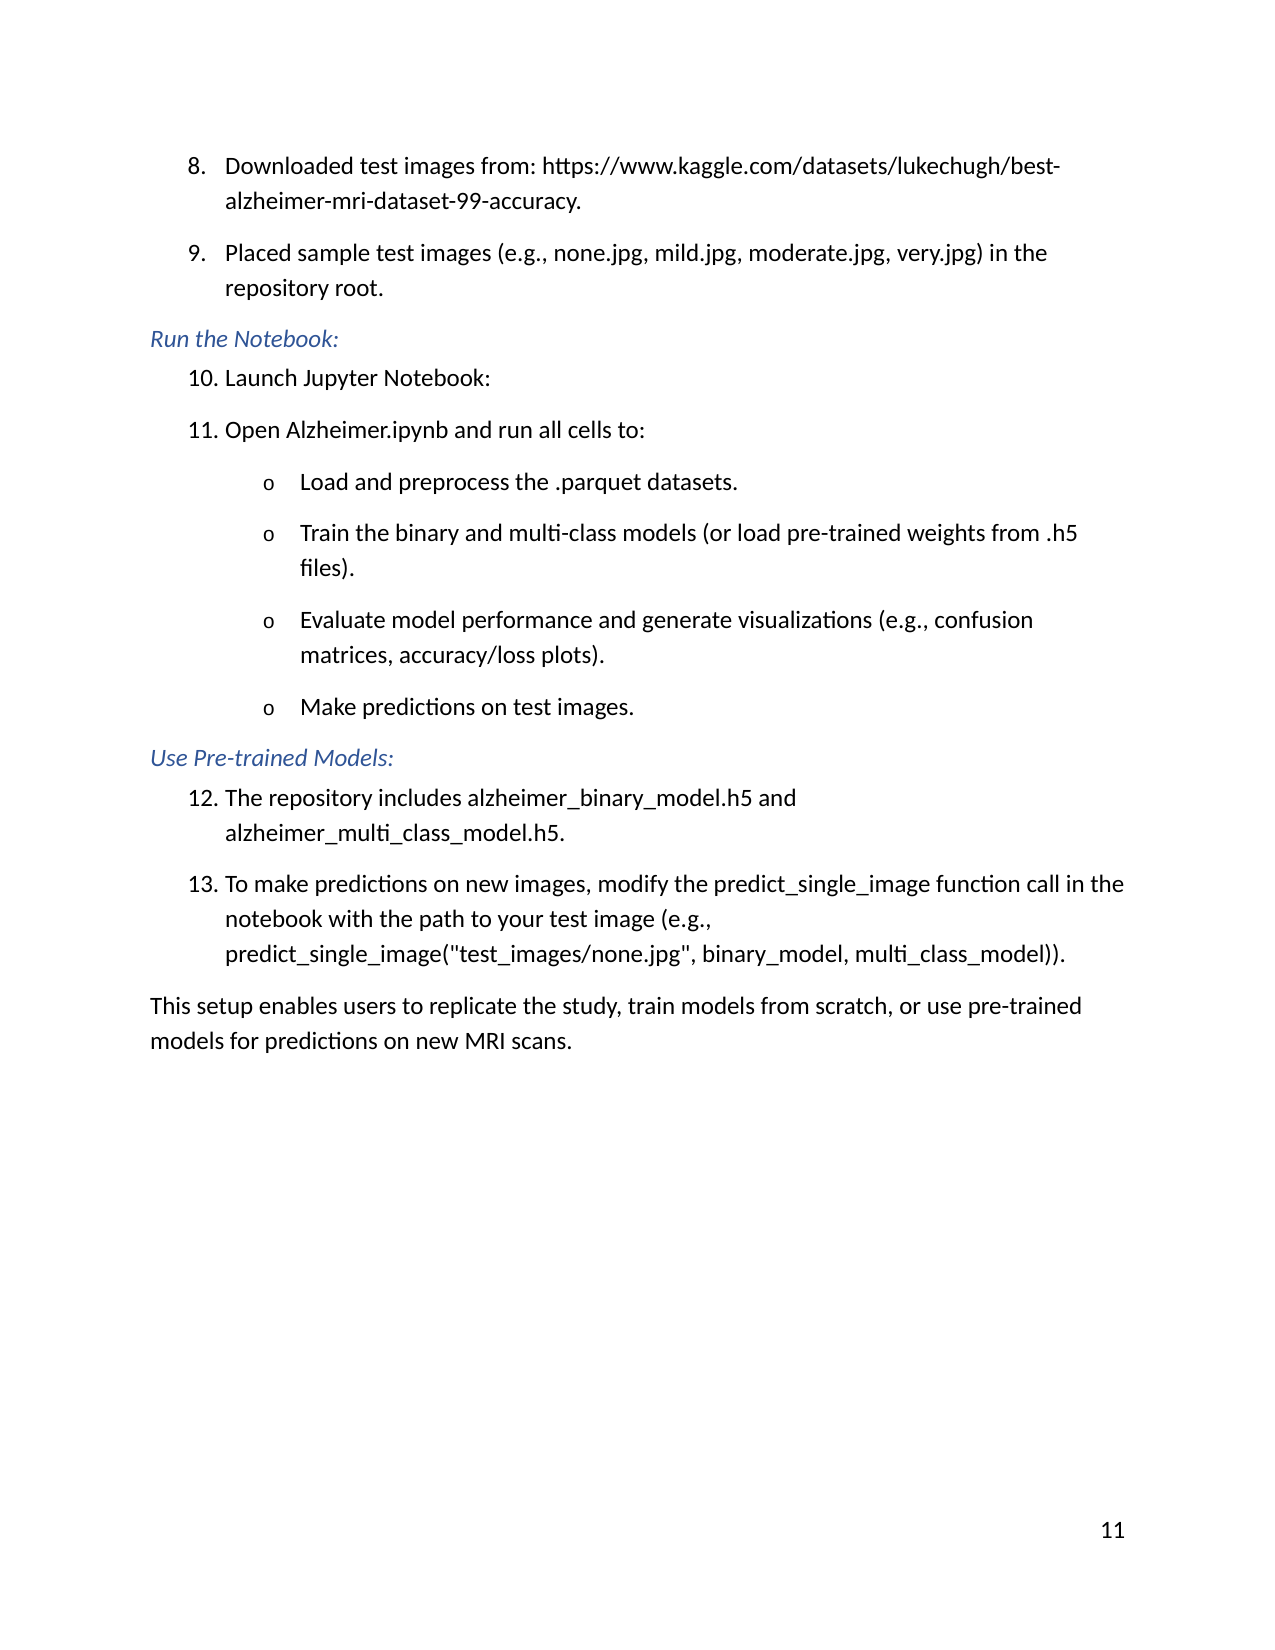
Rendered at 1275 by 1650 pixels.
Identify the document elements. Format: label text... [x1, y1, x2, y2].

list Train the binary and multi-class models (or load pre-trained weights from .h5 files). [262, 517, 1125, 583]
list Make predictions on test images. [262, 691, 1125, 721]
list The repository includes alzheimer_binary_model.h5 and alzheimer_multi_class_model.h5. [187, 782, 1125, 847]
list Load and preprocess the .parquet datasets. [262, 466, 1125, 496]
subtitle Use Pre-trained Models: [150, 742, 1125, 773]
list Evaluate model performance and generate visualizations (e.g., confusion matrices, accuracy/loss plots). [262, 604, 1125, 670]
text This setup enables users to replicate the study, train models from scratch, or use pre-trained models for predictions on new MRI scans. [150, 990, 1125, 1056]
list Downloaded test images from: https://www.kaggle.com/datasets/lukechugh/best-alzheimer-mri-dataset-99-accuracy. [187, 150, 1125, 216]
list Placed sample test images (e.g., none.jpg, mild.jpg, moderate.jpg, very.jpg) in the repository root. [187, 237, 1125, 302]
list Launch Jupyter Notebook: [187, 362, 1125, 393]
subtitle Run the Notebook: [150, 323, 1125, 354]
list To make predictions on new images, modify the predict_single_image function call in the notebook with the path to your test image (e.g., predict_single_image("test_images/none.jpg", binary_model, multi_class_model)). [187, 868, 1125, 969]
list Open Alzheimer.ipynb and run all cells to: [187, 414, 1125, 445]
